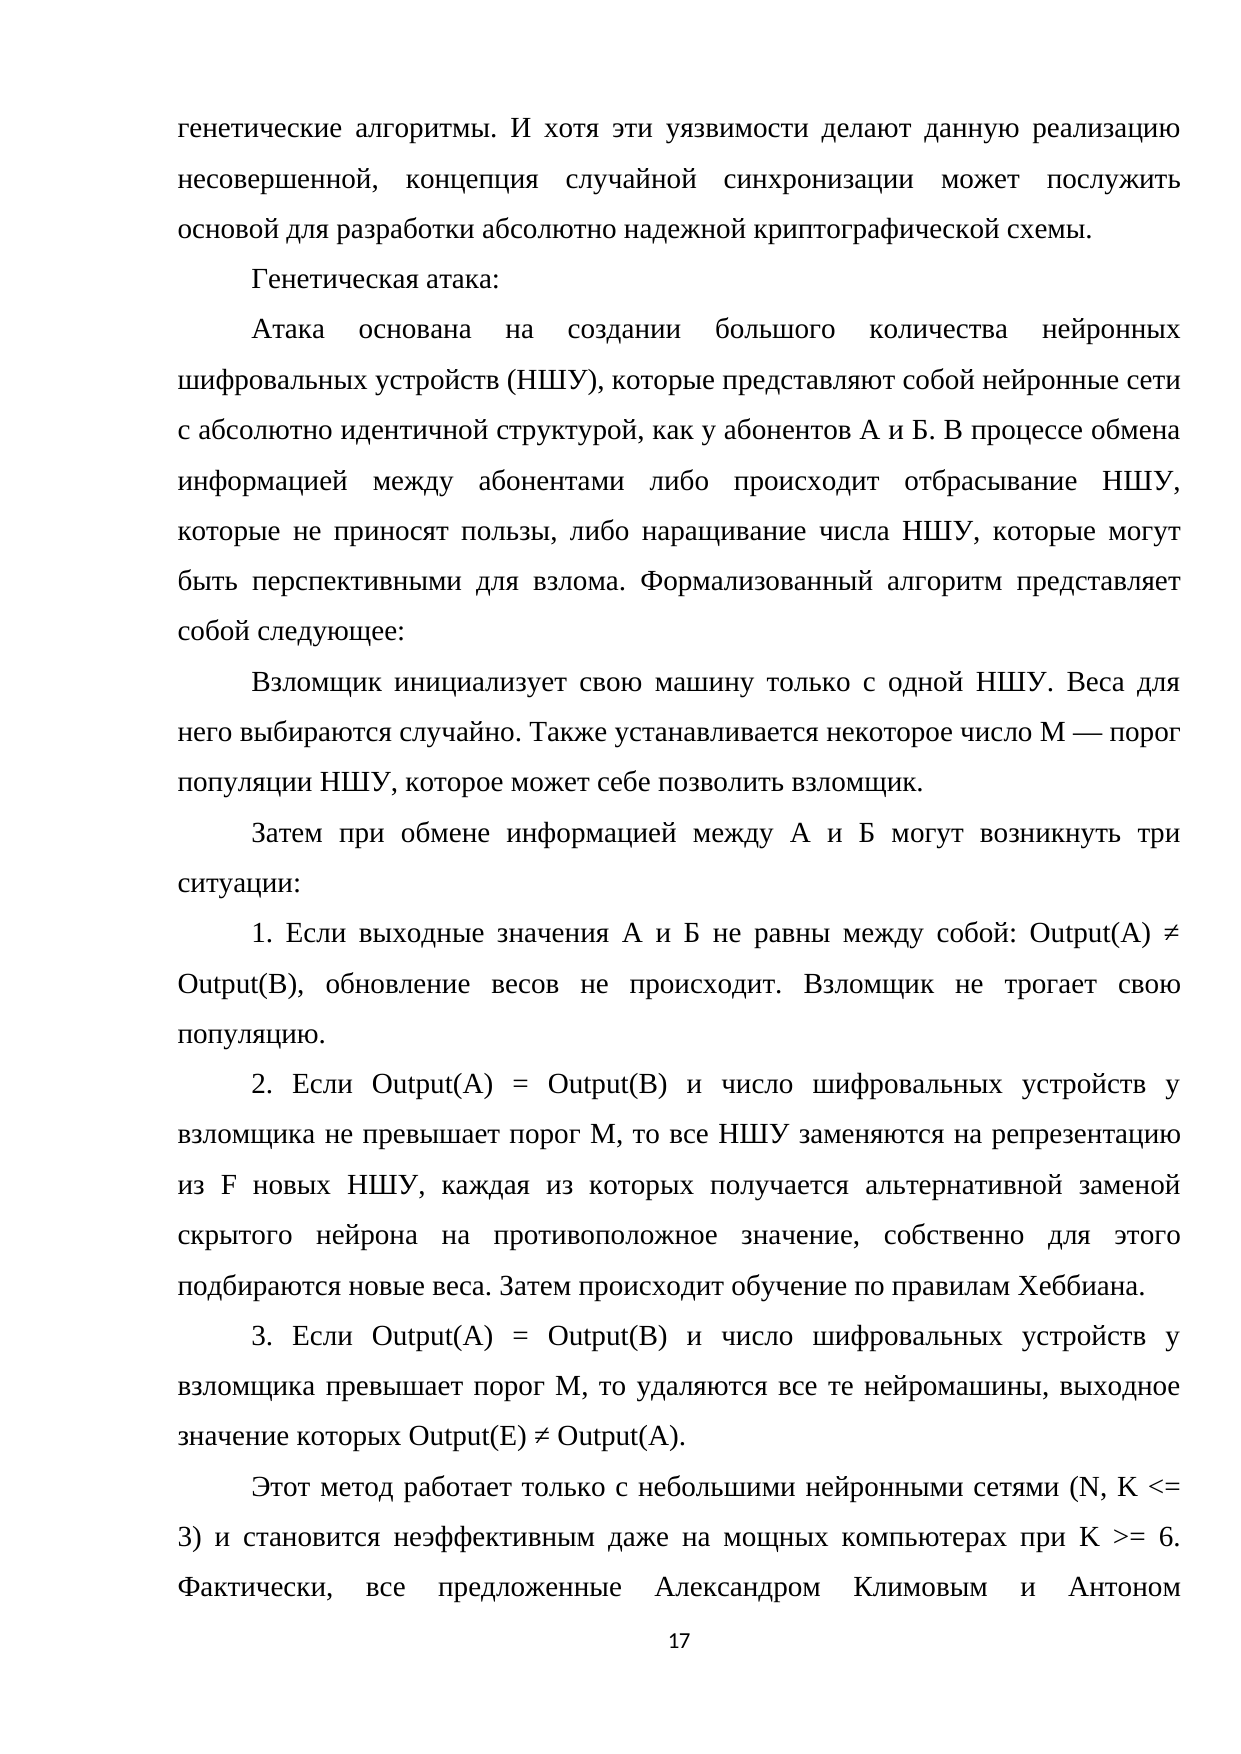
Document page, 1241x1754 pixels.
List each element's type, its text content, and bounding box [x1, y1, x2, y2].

text Генетическая атака: [177, 261, 1182, 295]
text Атака основана на создании большого количества нейронных шифровальных устройств (НШУ), которые представляют собой нейронные сети с абсолютно идентичной структурой, как у абонентов А и Б. В процессе обмена информацией между абонентами либо происходит отбрасывание НШУ, которые не приносят пользы, либо наращивание числа НШУ, которые могут быть перспективными для взлома. Формализованный алгоритм представляет собой следующее: [177, 312, 1182, 647]
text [177, 110, 1182, 244]
text Затем при обмене информацией между А и Б могут возникнуть три ситуации: [177, 815, 1182, 899]
text 1. Если выходные значения А и Б не равны между собой: Output(A) ≠ Output(B), обновление весов не происходит. Взломщик не трогает свою популяцию. [177, 915, 1182, 1049]
text 3. Если Output(A) = Output(B) и число шифровальных устройств у взломщика превышает порог М, то удаляются все те нейромашины, выходное значение которых Output(E) ≠ Output(A). [177, 1318, 1182, 1452]
text 2. Если Output(A) = Output(B) и число шифровальных устройств у взломщика не превышает порог М, то все НШУ заменяются на репрезентацию из F новых НШУ, каждая из которых получается альтернативной заменой скрытого нейрона на противоположное значение, собственно для этого подбираются новые веса. Затем происходит обучение по правилам Хеббиана. [177, 1066, 1182, 1301]
text Взломщик инициализует свою машину только с одной НШУ. Веса для него выбираются случайно. Также устанавливается некоторое число М — порог популяции НШУ, которое может себе позволить взломщик. [177, 664, 1182, 798]
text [177, 1469, 1182, 1603]
